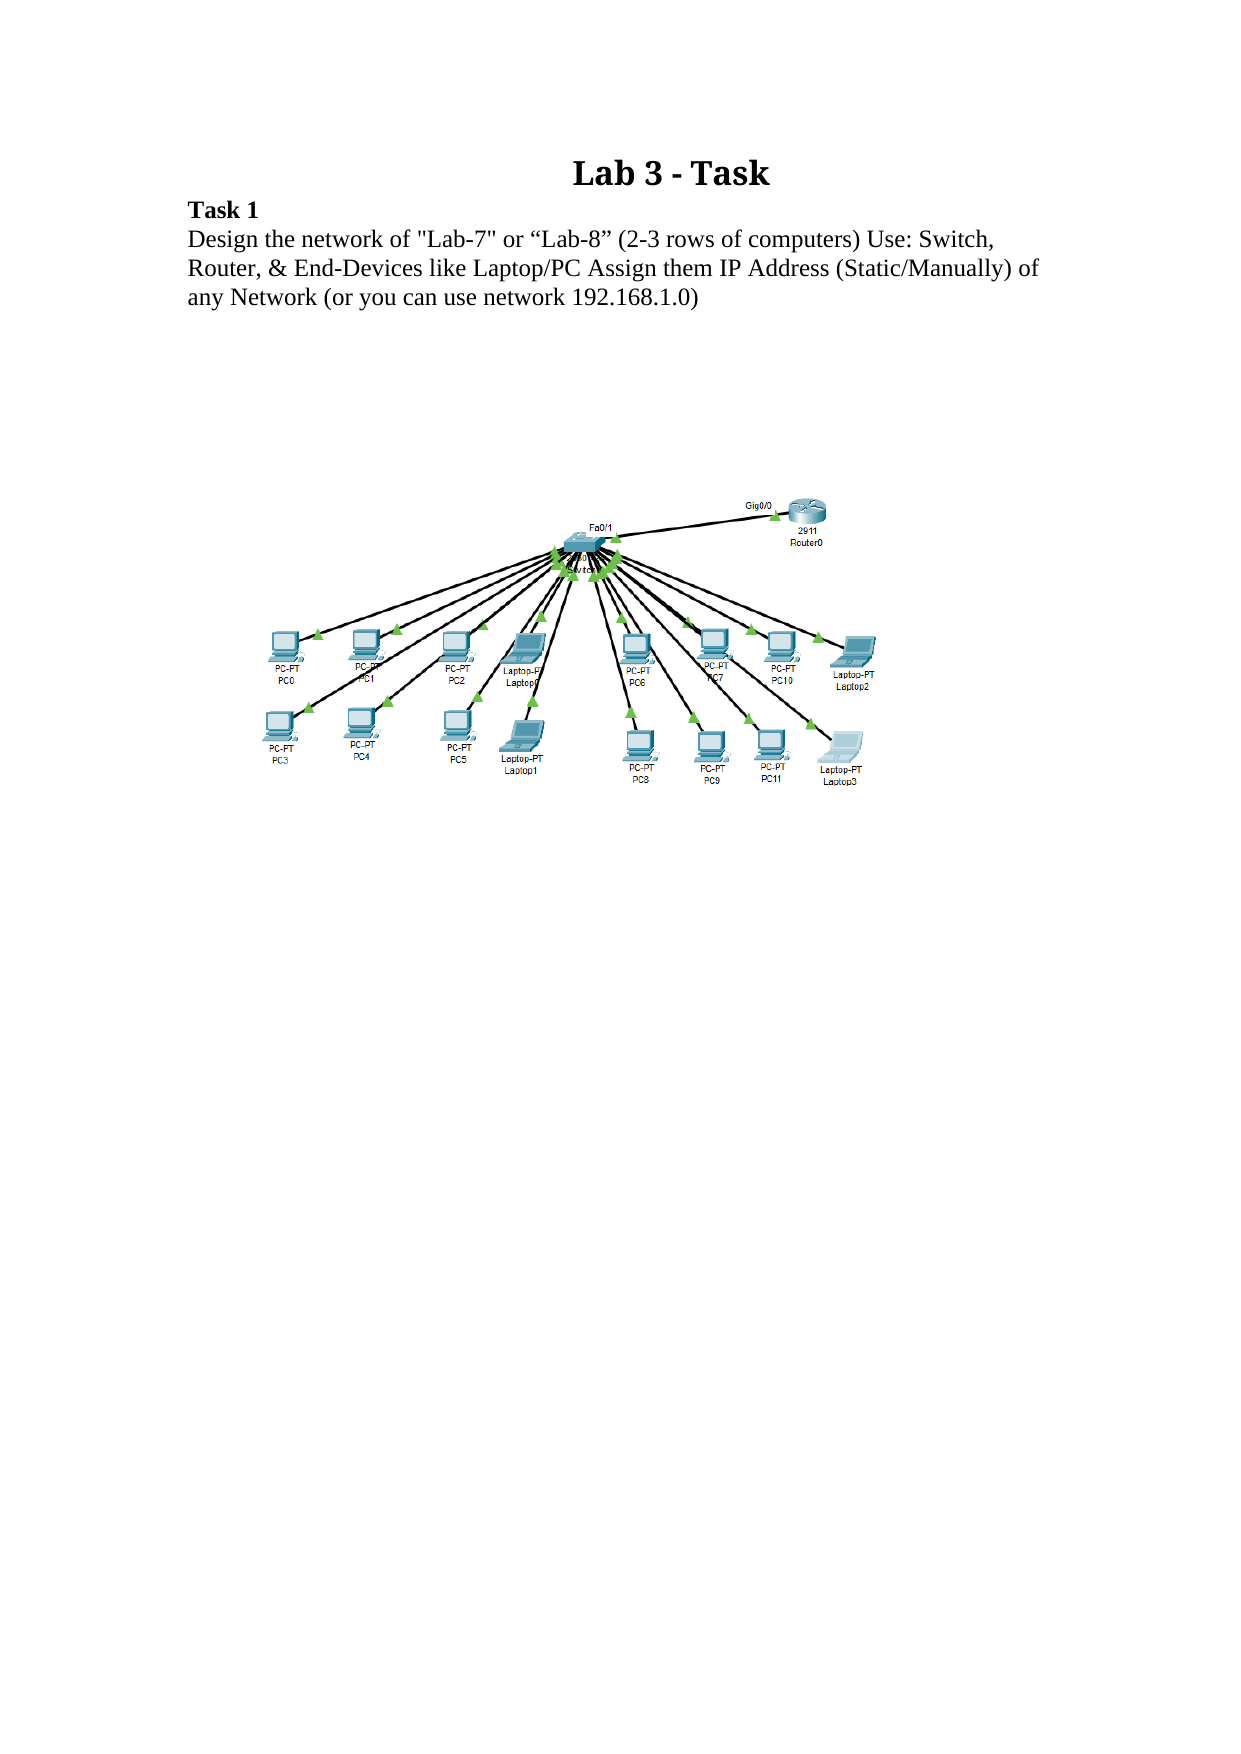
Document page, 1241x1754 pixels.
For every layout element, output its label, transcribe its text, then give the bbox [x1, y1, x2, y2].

text Design the network of "Lab-7" or “Lab-8” (2-3 rows of computers) Use: Switch, Router, & End-Devices like Laptop/PC Assign them IP Address (Static/Manually) of any Network (or you can use network 192.168.1.0) [187, 224, 1053, 310]
text Task 1 [187, 195, 1053, 224]
picture [187, 454, 1052, 797]
text Lab 3 - Task [187, 150, 1053, 195]
